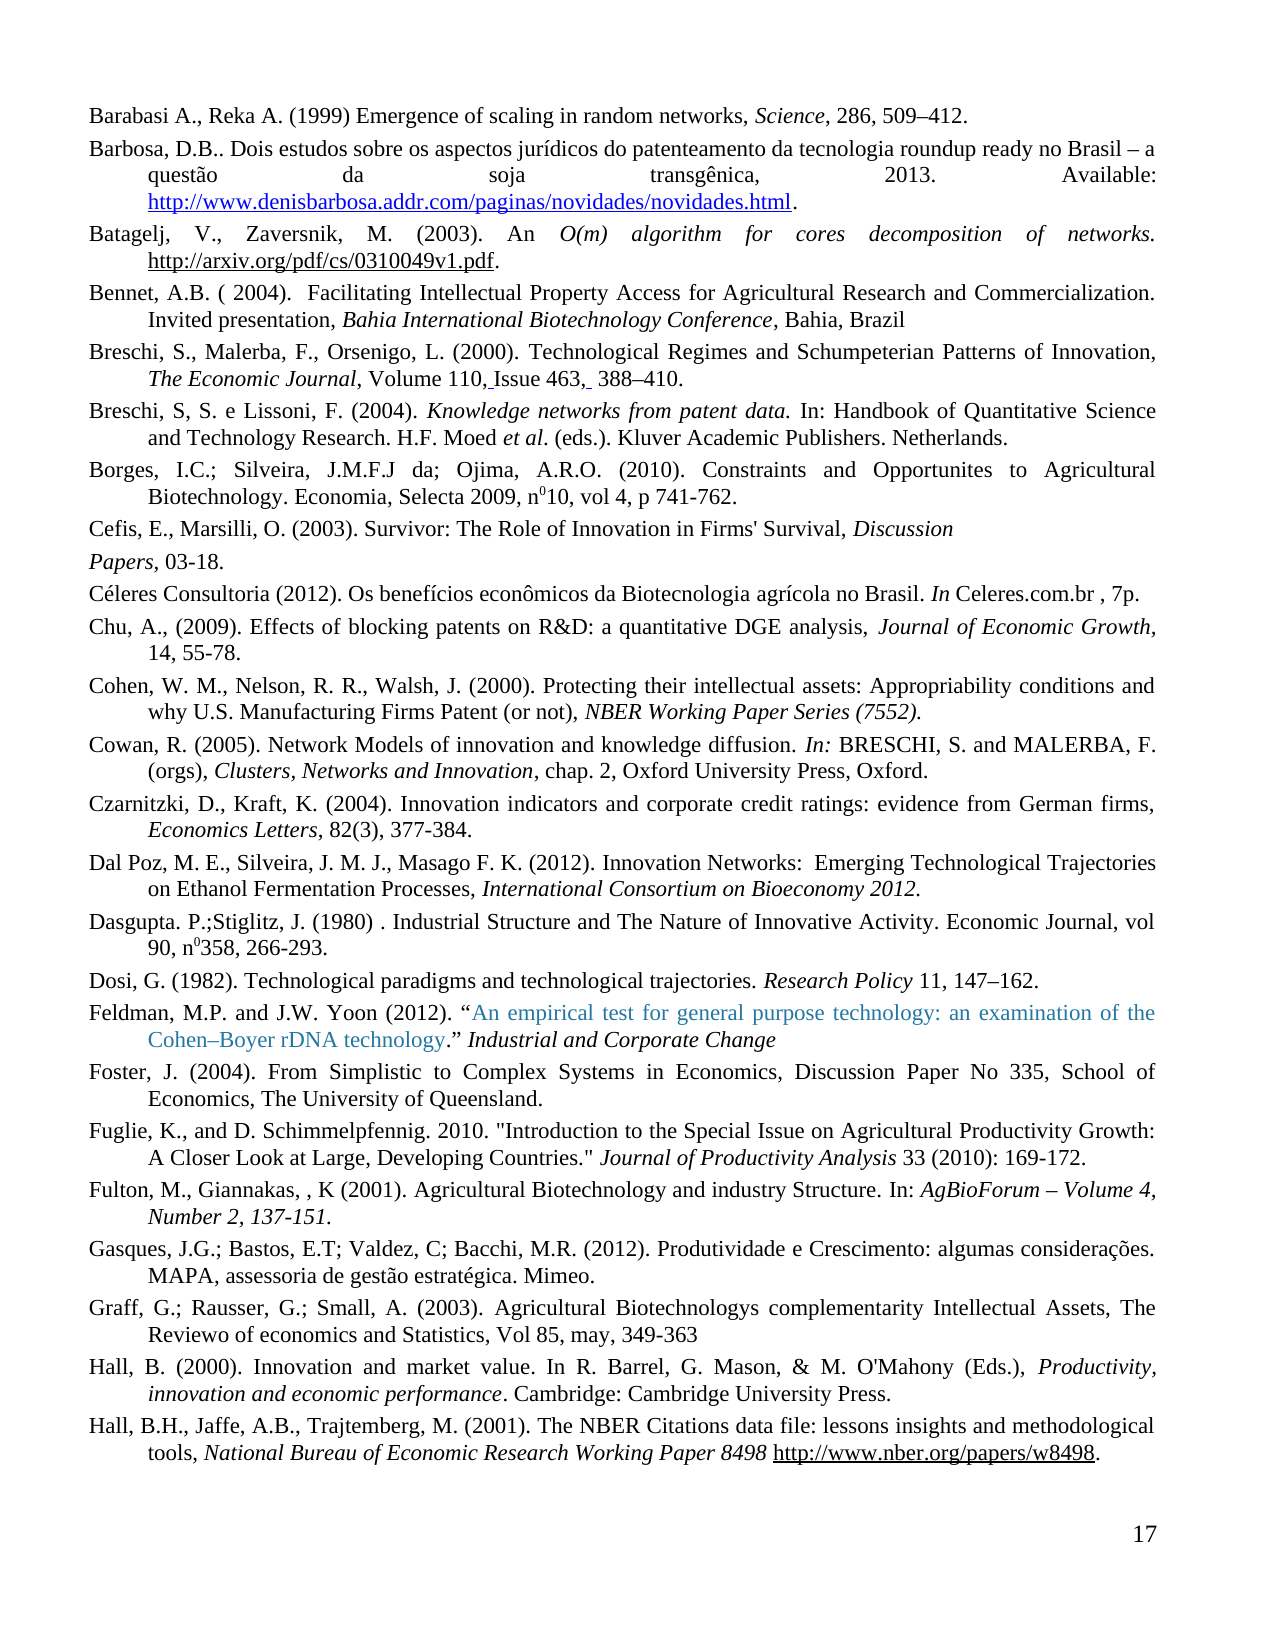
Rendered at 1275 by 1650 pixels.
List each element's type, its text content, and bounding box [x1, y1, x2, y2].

text Barbosa, D.B.. Dois estudos sobre os aspectos jurídicos do patenteamento da tecnologia roundup ready no Brasil – a questão da soja transgênica, 2013. Available: http://www.denisbarbosa.addr.com/paginas/novidades/novidades.html. [89, 135, 1157, 214]
text Gasques, J.G.; Bastos, E.T; Valdez, C; Bacchi, M.R. (2012). Produtividade e Crescimento: algumas considerações. MAPA, assessoria de gestão estratégica. Mimeo. [89, 1235, 1157, 1288]
text Hall, B.H., Jaffe, A.B., Trajtemberg, M. (2001). The NBER Citations data file: lessons insights and methodological tools, National Bureau of Economic Research Working Paper 8498 http://www.nber.org/papers/w8498. [89, 1412, 1157, 1465]
text Feldman, M.P. and J.W. Yoon (2012). “An empirical test for general purpose technology: an examination of the Cohen–Boyer rDNA technology.” Industrial and Corporate Change [89, 999, 1157, 1052]
text Bennet, A.B. ( 2004). Facilitating Intellectual Property Access for Agricultural Research and Commercialization. Invited presentation, Bahia International Biotechnology Conference, Bahia, Brazil [89, 279, 1157, 332]
text Breschi, S., Malerba, F., Orsenigo, L. (2000). Technological Regimes and Schumpeterian Patterns of Innovation, The Economic Journal, Volume 110, Issue 463, 388–410. [89, 338, 1157, 391]
text Dal Poz, M. E., Silveira, J. M. J., Masago F. K. (2012). Innovation Networks: Emerging Technological Trajectories on Ethanol Fermentation Processes, International Consortium on Bioeconomy 2012. [89, 849, 1157, 902]
text Cohen, W. M., Nelson, R. R., Walsh, J. (2000). Protecting their intellectual assets: Appropriability conditions and why U.S. Manufacturing Firms Patent (or not), NBER Working Paper Series (7552). [89, 672, 1157, 725]
text Czarnitzki, D., Kraft, K. (2004). Innovation indicators and corporate credit ratings: evidence from German firms, Economics Letters, 82(3), 377-384. [89, 790, 1157, 843]
text Borges, I.C.; Silveira, J.M.F.J da; Ojima, A.R.O. (2010). Constraints and Opportunites to Agricultural Biotechnology. Economia, Selecta 2009, n010, vol 4, p 741-762. [89, 456, 1157, 509]
text Fulton, M., Giannakas, , K (2001). Agricultural Biotechnology and industry Structure. In: AgBioForum – Volume 4, Number 2, 137-151. [89, 1176, 1157, 1229]
text Barabasi A., Reka A. (1999) Emergence of scaling in random networks, Science, 286, 509–412. [89, 103, 1157, 129]
text Fuglie, K., and D. Schimmelpfennig. 2010. "Introduction to the Special Issue on Agricultural Productivity Growth: A Closer Look at Large, Developing Countries." Journal of Productivity Analysis 33 (2010): 169-172. [89, 1117, 1157, 1170]
text Céleres Consultoria (2012). Os benefícios econômicos da Biotecnologia agrícola no Brasil. In Celeres.com.br , 7p. [89, 581, 1157, 607]
text Cefis, E., Marsilli, O. (2003). Survivor: The Role of Innovation in Firms' Survival, Discussion [89, 515, 1157, 542]
text Cowan, R. (2005). Network Models of innovation and knowledge diffusion. In: BRESCHI, S. and MALERBA, F. (orgs), Clusters, Networks and Innovation, chap. 2, Oxford University Press, Oxford. [89, 731, 1157, 784]
text Batagelj, V., Zaversnik, M. (2003). An O(m) algorithm for cores decomposition of networks. http://arxiv.org/pdf/cs/0310049v1.pdf. [89, 221, 1157, 273]
text Papers, 03-18. [89, 548, 1157, 574]
text Chu, A., (2009). Effects of blocking patents on R&D: a quantitative DGE analysis, Journal of Economic Growth, 14, 55-78. [89, 613, 1157, 666]
text Dasgupta. P.;Stiglitz, J. (1980) . Industrial Structure and The Nature of Innovative Activity. Economic Journal, vol 90, n0358, 266-293. [89, 908, 1157, 961]
text Graff, G.; Rausser, G.; Small, A. (2003). Agricultural Biotechnologys complementarity Intellectual Assets, The Reviewo of economics and Statistics, Vol 85, may, 349-363 [89, 1294, 1157, 1347]
text Breschi, S, S. e Lissoni, F. (2004). Knowledge networks from patent data. In: Handbook of Quantitative Science and Technology Research. H.F. Moed et al. (eds.). Kluver Academic Publishers. Netherlands. [89, 397, 1157, 450]
text Dosi, G. (1982). Technological paradigms and technological trajectories. Research Policy 11, 147–162. [89, 967, 1157, 993]
text Hall, B. (2000). Innovation and market value. In R. Barrel, G. Mason, & M. O'Mahony (Eds.), Productivity, innovation and economic performance. Cambridge: Cambridge University Press. [89, 1353, 1157, 1406]
text Foster, J. (2004). From Simplistic to Complex Systems in Economics, Discussion Paper No 335, School of Economics, The University of Queensland. [89, 1058, 1157, 1111]
